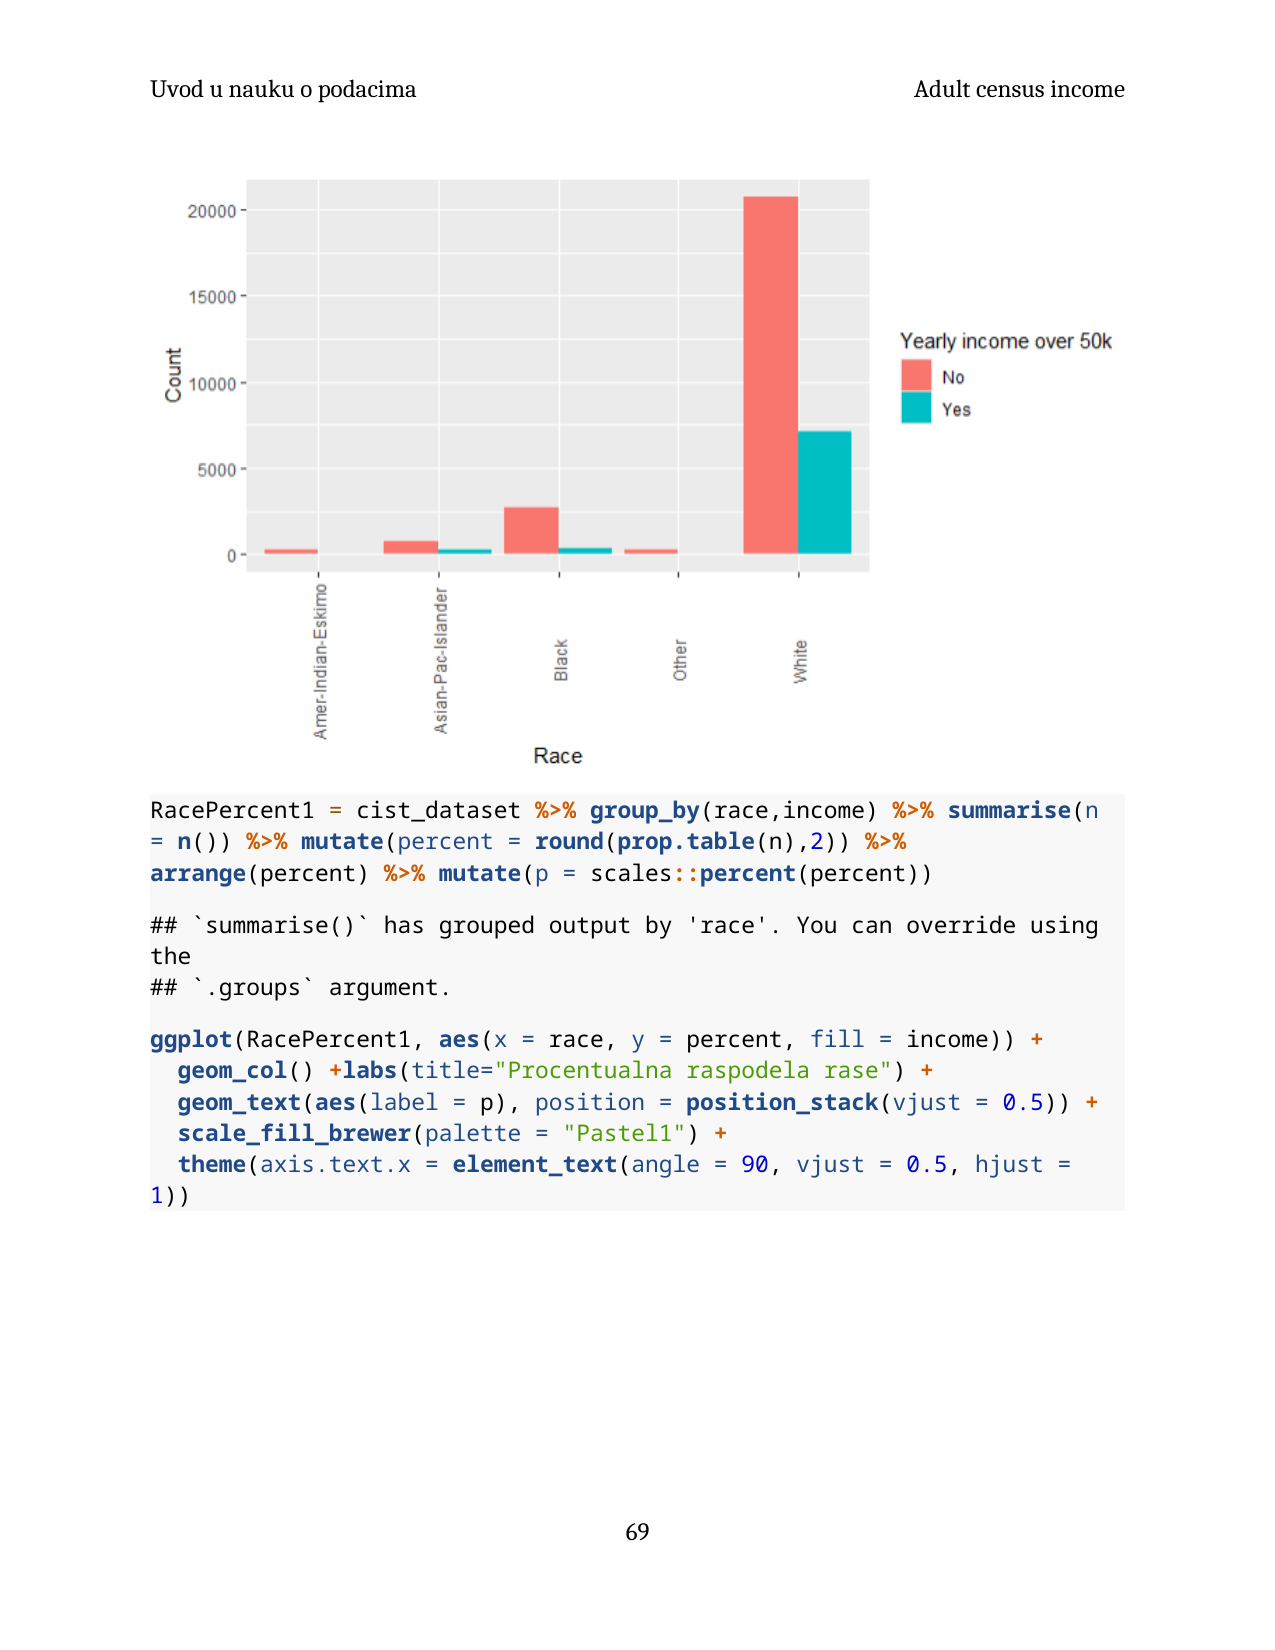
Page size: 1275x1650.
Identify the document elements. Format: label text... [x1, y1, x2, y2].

picture [150, 150, 1125, 776]
text RacePercent1 = cist_dataset %>% group_by(race,income) %>% summarise(n = n()) %>% mutate(percent = round(prop.table(n),2)) %>% arrange(percent) %>% mutate(p = scales::percent(percent)) [906, 794, 1125, 888]
text ## `summarise()` has grouped output by 'race'. You can override using the ## `.groups` argument. [150, 908, 1125, 1002]
text ggplot(RacePercent1, aes(x = race, y = percent, fill = income)) + geom_col() +labs(title="Procentualna raspodela rase") + geom_text(aes(label = p), position = position_stack(vjust = 0.5)) + scale_fill_brewer(palette = "Pastel1") + theme(axis.text.x = element_text(angle = 90, vjust = 0.5, hjust = 1)) [191, 1023, 1125, 1211]
